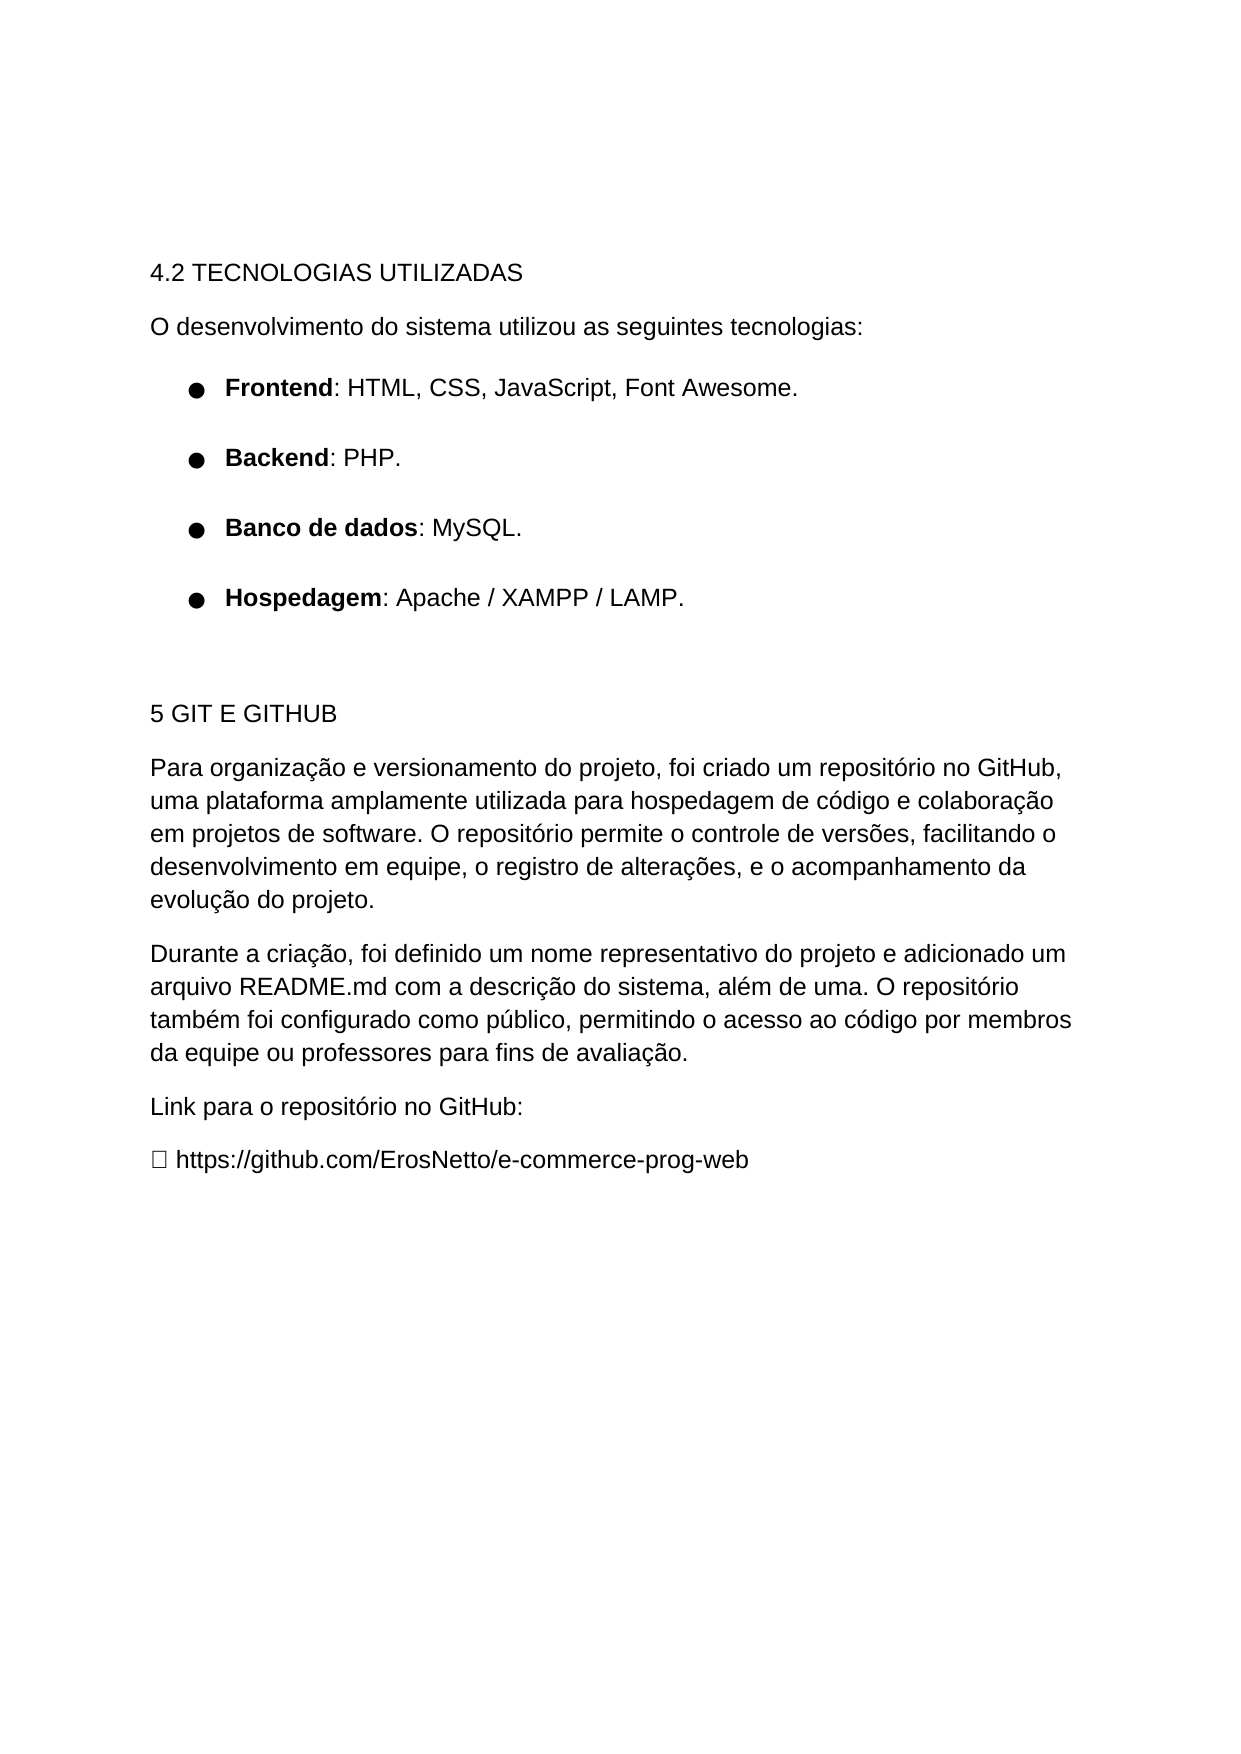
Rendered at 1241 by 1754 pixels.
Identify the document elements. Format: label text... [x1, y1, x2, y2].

list Hospedagem: Apache / XAMPP / LAMP. [187, 575, 1090, 618]
text 4.2 TECNOLOGIAS UTILIZADAS [150, 258, 1090, 286]
text Link para o repositório no GitHub: [150, 1092, 1090, 1120]
list Frontend: HTML, CSS, JavaScript, Font Awesome. [187, 365, 1090, 408]
text 🔗 https://github.com/ErosNetto/e-commerce-prog-web [150, 1145, 1090, 1174]
text 5 GIT E GITHUB [150, 699, 1090, 728]
text O desenvolvimento do sistema utilizou as seguintes tecnologias: [150, 312, 1090, 340]
list Banco de dados: MySQL. [187, 505, 1090, 548]
list Backend: PHP. [187, 435, 1090, 478]
text Durante a criação, foi definido um nome representativo do projeto e adicionado um arquivo README.md com a descrição do sistema, além de uma. O repositório também foi configurado como público, permitindo o acesso ao código por membros da equipe ou professores para fins de avaliação. [150, 939, 1090, 1066]
text Para organização e versionamento do projeto, foi criado um repositório no GitHub, uma plataforma amplamente utilizada para hospedagem de código e colaboração em projetos de software. O repositório permite o controle de versões, facilitando o desenvolvimento em equipe, o registro de alterações, e o acompanhamento da evolução do projeto. [150, 753, 1090, 913]
